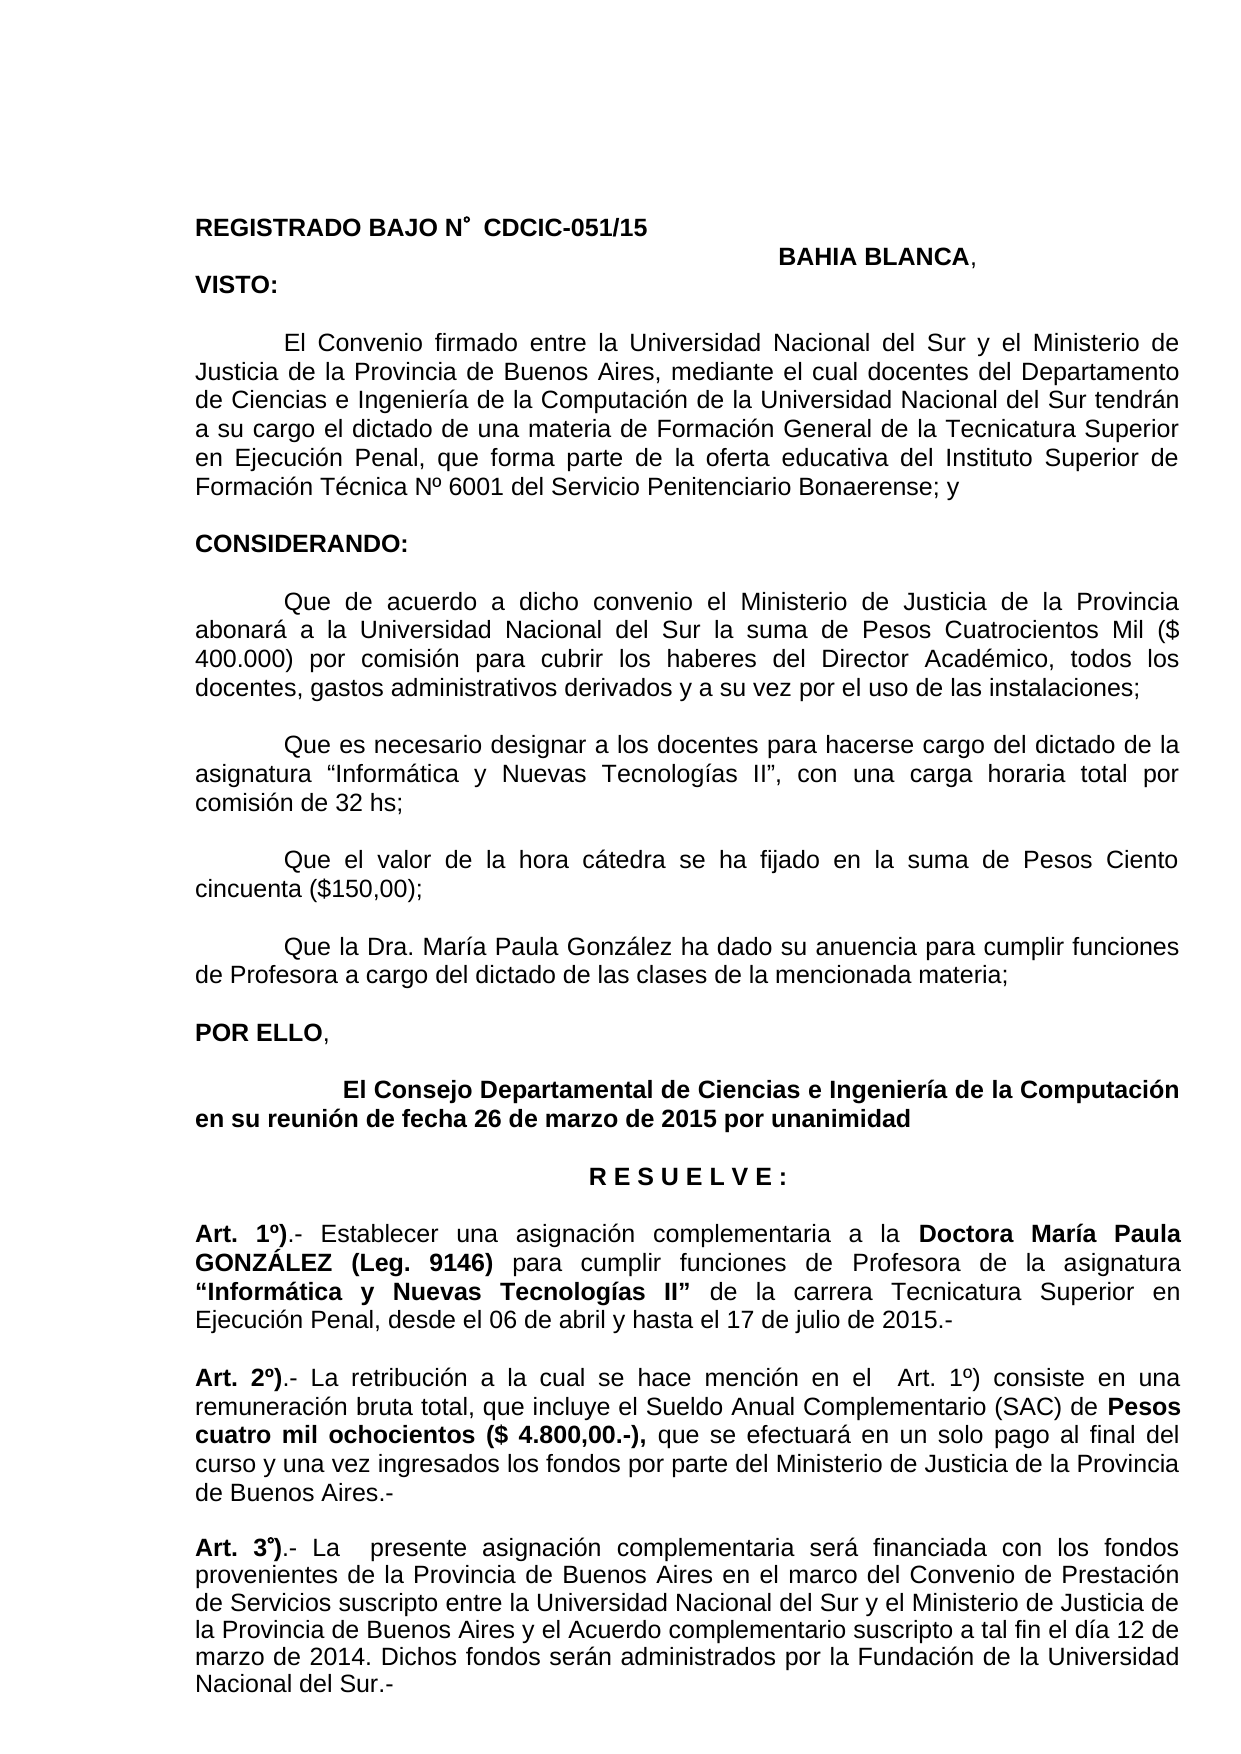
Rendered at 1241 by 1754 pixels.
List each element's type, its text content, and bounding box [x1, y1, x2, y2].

subtitle REGISTRADO BAJO N CDCIC-051/15 [195, 213, 1181, 241]
text BAHIA BLANCA, [195, 241, 1181, 270]
text Art. 1º).- Establecer una asignación complementaria a la Doctora María Paula GONZÁLEZ (Leg. 9146) para cumplir funciones de Profesora de la asignatura “Informática y Nuevas Tecnologías II” de la carrera Tecnicatura Superior en Ejecución Penal, desde el 06 de abril y hasta el 17 de julio de 2015.- [195, 1219, 1181, 1334]
text Art. 3).- La presente asignación complementaria será financiada con los fondos provenientes de la Provincia de Buenos Aires en el marco del Convenio de Prestación de Servicios suscripto entre la Universidad Nacional del Sur y el Ministerio de Justicia de la Provincia de Buenos Aires y el Acuerdo complementario suscripto a tal fin el día 12 de marzo de 2014. Dichos fondos serán administrados por la Fundación de la Universidad Nacional del Sur.- [195, 1535, 1181, 1698]
text R E S U E L V E : [195, 1161, 1181, 1190]
text Que es necesario designar a los docentes para hacerse cargo del dictado de la asignatura “Informática y Nuevas Tecnologías II”, con una carga horaria total por comisión de 32 hs; [195, 730, 1181, 816]
text Que de acuerdo a dicho convenio el Ministerio de Justicia de la Provincia abonará a la Universidad Nacional del Sur la suma de Pesos Cuatrocientos Mil ($ 400.000) por comisión para cubrir los haberes del Director Académico, todos los docentes, gastos administrativos derivados y a su vez por el uso de las instalaciones; [195, 586, 1181, 701]
text CONSIDERANDO: [195, 529, 1181, 558]
text Que el valor de la hora cátedra se ha fijado en la suma de Pesos Ciento cincuenta ($150,00); [195, 845, 1181, 903]
text Art. 2º).- La retribución a la cual se hace mención en el Art. 1º) consiste en una remuneración bruta total, que incluye el Sueldo Anual Complementario (SAC) de Pesos cuatro mil ochocientos ($ 4.800,00.-), que se efectuará en un solo pago al final del curso y una vez ingresados los fondos por parte del Ministerio de Justicia de la Provincia de Buenos Aires.- [195, 1363, 1181, 1506]
text Que la Dra. María Paula González ha dado su anuencia para cumplir funciones de Profesora a cargo del dictado de las clases de la mencionada materia; [195, 931, 1181, 989]
text VISTO: [195, 270, 1181, 299]
text El Convenio firmado entre la Universidad Nacional del Sur y el Ministerio de Justicia de la Provincia de Buenos Aires, mediante el cual docentes del Departamento de Ciencias e Ingeniería de la Computación de la Universidad Nacional del Sur tendrán a su cargo el dictado de una materia de Formación General de la Tecnicatura Superior en Ejecución Penal, que forma parte de la oferta educativa del Instituto Superior de Formación Técnica Nº 6001 del Servicio Penitenciario Bonaerense; y [195, 328, 1181, 500]
text POR ELLO, [195, 1018, 1181, 1046]
text El Consejo Departamental de Ciencias e Ingeniería de la Computación en su reunión de fecha 26 de marzo de 2015 por unanimidad [195, 1075, 1181, 1133]
